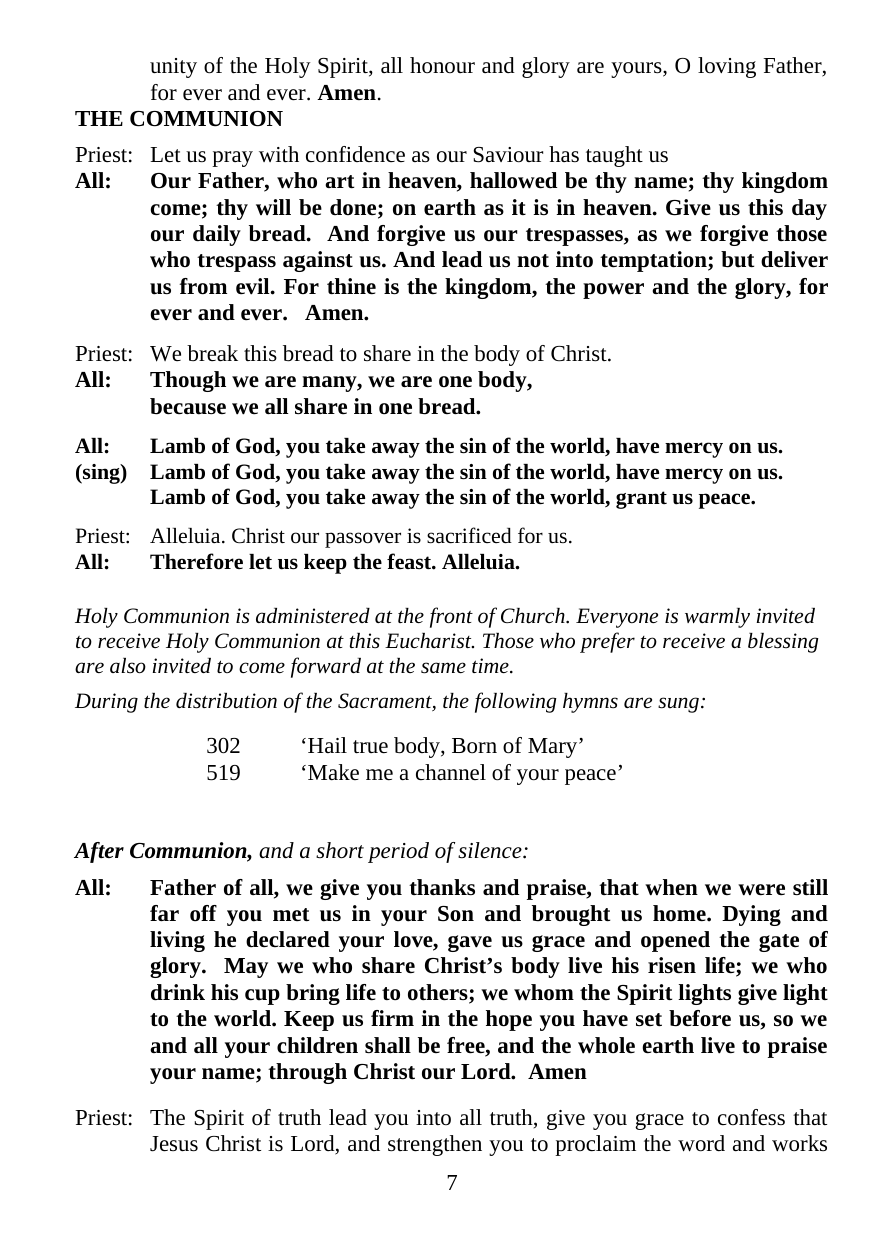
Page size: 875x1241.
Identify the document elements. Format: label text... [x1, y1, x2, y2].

text Lamb of God, you take away the sin of the world, grant us peace. [75, 484, 829, 509]
text (sing) Lamb of God, you take away the sin of the world, have mercy on us. [75, 459, 829, 484]
text All: Lamb of God, you take away the sin of the world, have mercy on us. [75, 433, 829, 459]
text Priest: Let us pray with confidence as our Saviour has taught us [75, 141, 829, 167]
text During the distribution of the Sacrament, the following hymns are sung: [75, 688, 829, 713]
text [75, 52, 829, 105]
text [75, 1103, 829, 1156]
text THE COMMUNION [75, 105, 829, 132]
text All: Though we are many, we are one body, [75, 366, 829, 393]
text Priest: Alleluia. Christ our passover is sacrificed for us. [75, 523, 829, 549]
text All: Father of all, we give you thanks and praise, that when we were still far off you met us in your Son and brought us home. Dying and living he declared your love, gave us grace and opened the gate of glory. May we who share Christ’s body live his risen life; we who drink his cup bring life to others; we whom the Spirit lights give light to the world. Keep us firm in the hope you have set before us, so we and all your children shall be free, and the whole earth live to praise your name; through Christ our Lord. Amen [75, 873, 829, 1084]
text After Communion, and a short period of silence: [75, 838, 829, 864]
text All: Therefore let us keep the feast. Alleluia. [75, 549, 829, 574]
text Holy Communion is administered at the front of Church. Everyone is warmly invited to receive Holy Communion at this Eucharist. Those who prefer to receive a blessing are also invited to come forward at the same time. [75, 603, 829, 678]
text 519 ‘Make me a channel of your peace’ [206, 758, 829, 785]
text because we all share in one bread. [75, 393, 829, 419]
text All: Our Father, who art in heaven, hallowed be thy name; thy kingdom come; thy will be done; on earth as it is in heaven. Give us this day our daily bread. And forgive us our trespasses, as we forgive those who trespass against us. And lead us not into temptation; but deliver us from evil. For thine is the kingdom, the power and the glory, for ever and ever. Amen. [75, 167, 829, 326]
text Priest: We break this bread to share in the body of Christ. [75, 340, 829, 366]
text 302 ‘Hail true body, Born of Mary’ [206, 732, 829, 758]
